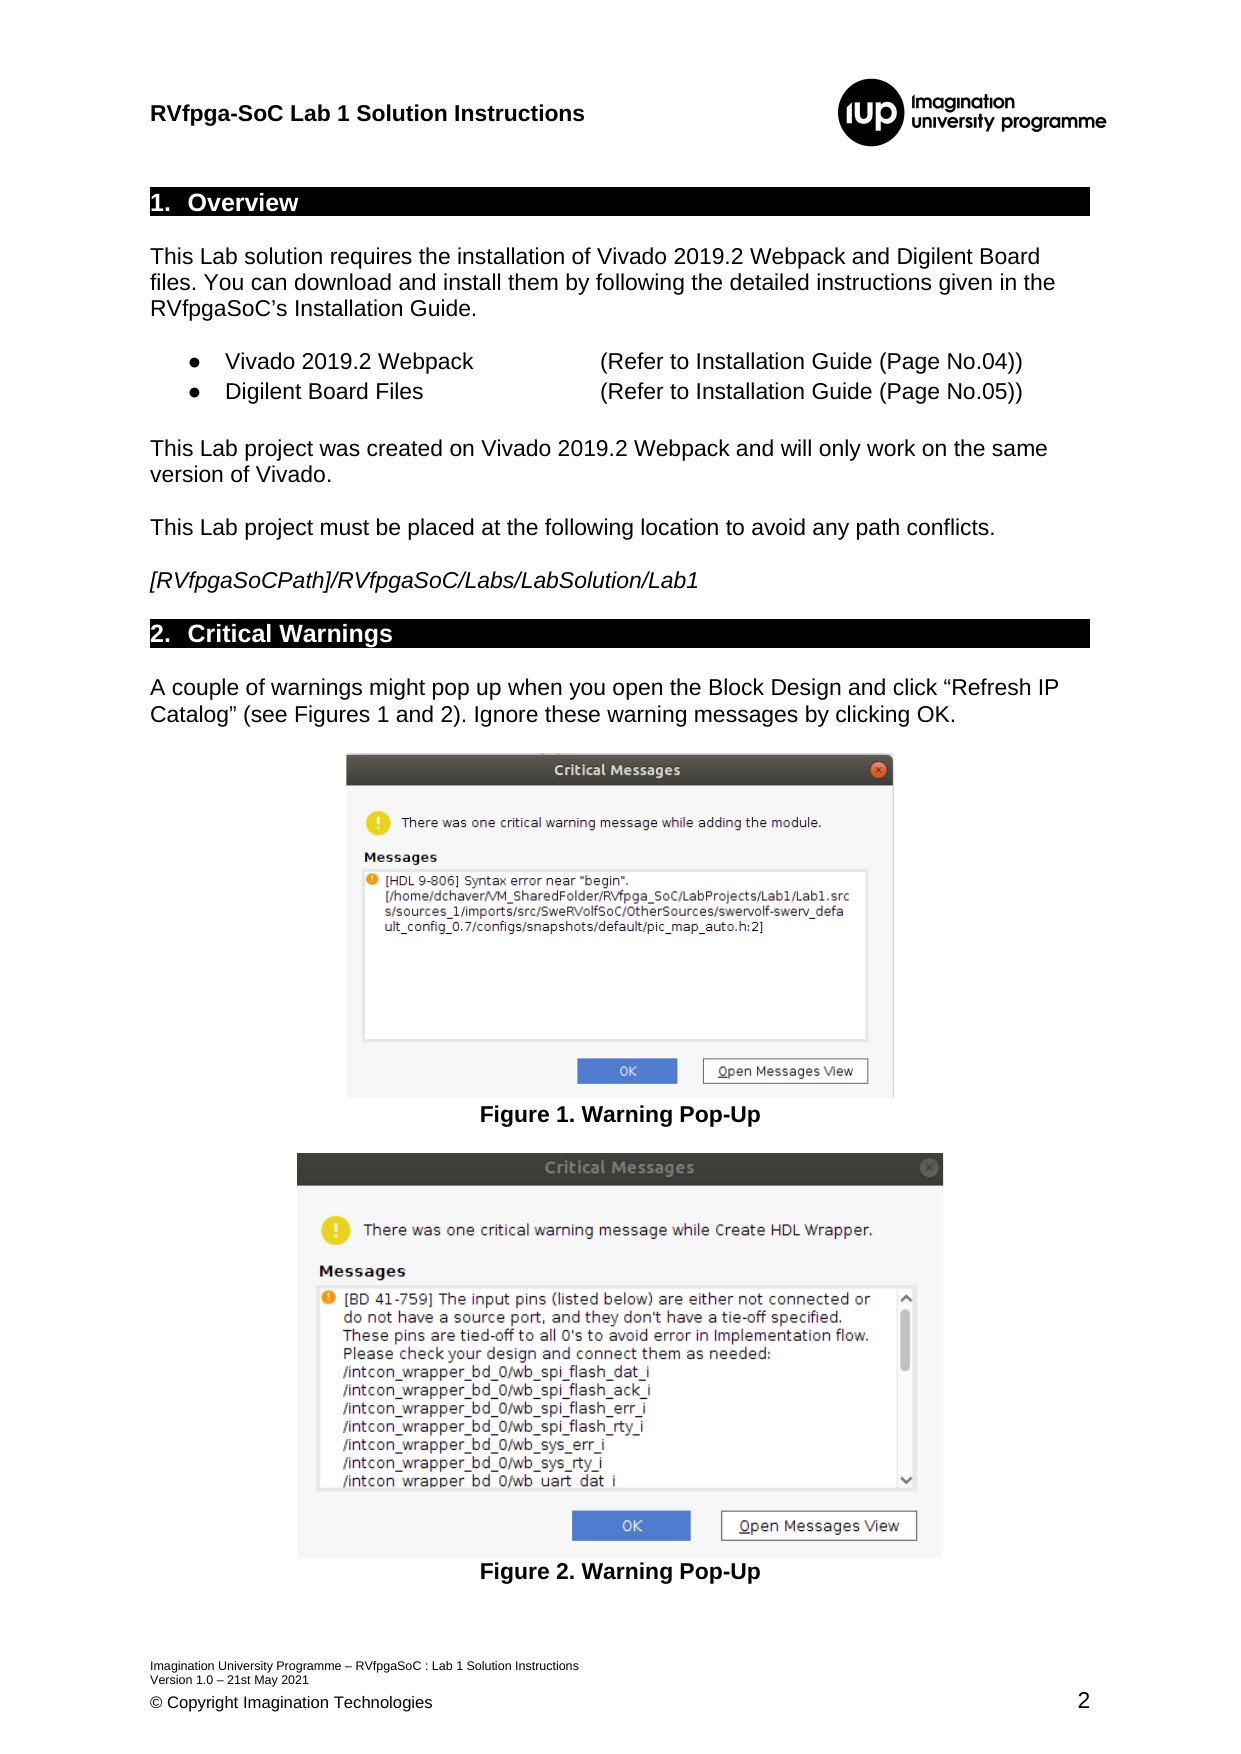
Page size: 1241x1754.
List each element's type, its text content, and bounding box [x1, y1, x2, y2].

text Figure 2. Warning Pop-Up [150, 1558, 1090, 1584]
picture [837, 77, 1108, 148]
list Digilent Board Files (Refer to Installation Guide (Page No.05)) [187, 378, 1090, 404]
text This Lab solution requires the installation of Vivado 2019.2 Webpack and Digilent Board files. You can download and install them by following the detailed instructions given in the RVfpgaSoC’s Installation Guide. [150, 243, 1090, 322]
subtitle Overview [150, 187, 1090, 216]
list Vivado 2019.2 Webpack (Refer to Installation Guide (Page No.04)) [187, 348, 1090, 374]
text A couple of warnings might pop up when you open the Block Design and click “Refresh IP Catalog” (see Figures 1 and 2). Ignore these warning messages by clicking OK. [150, 674, 1090, 727]
picture [297, 1153, 944, 1558]
text Figure 1. Warning Pop-Up [150, 1101, 1090, 1127]
subtitle Critical Warnings [150, 619, 1090, 648]
text [RVfpgaSoCPath]/RVfpgaSoC/Labs/LabSolution/Lab1 [150, 567, 1090, 593]
text This Lab project was created on Vivado 2019.2 Webpack and will only work on the same version of Vivado. [150, 435, 1090, 487]
picture [346, 753, 894, 1098]
text This Lab project must be placed at the following location to avoid any path conflicts. [150, 514, 1090, 540]
